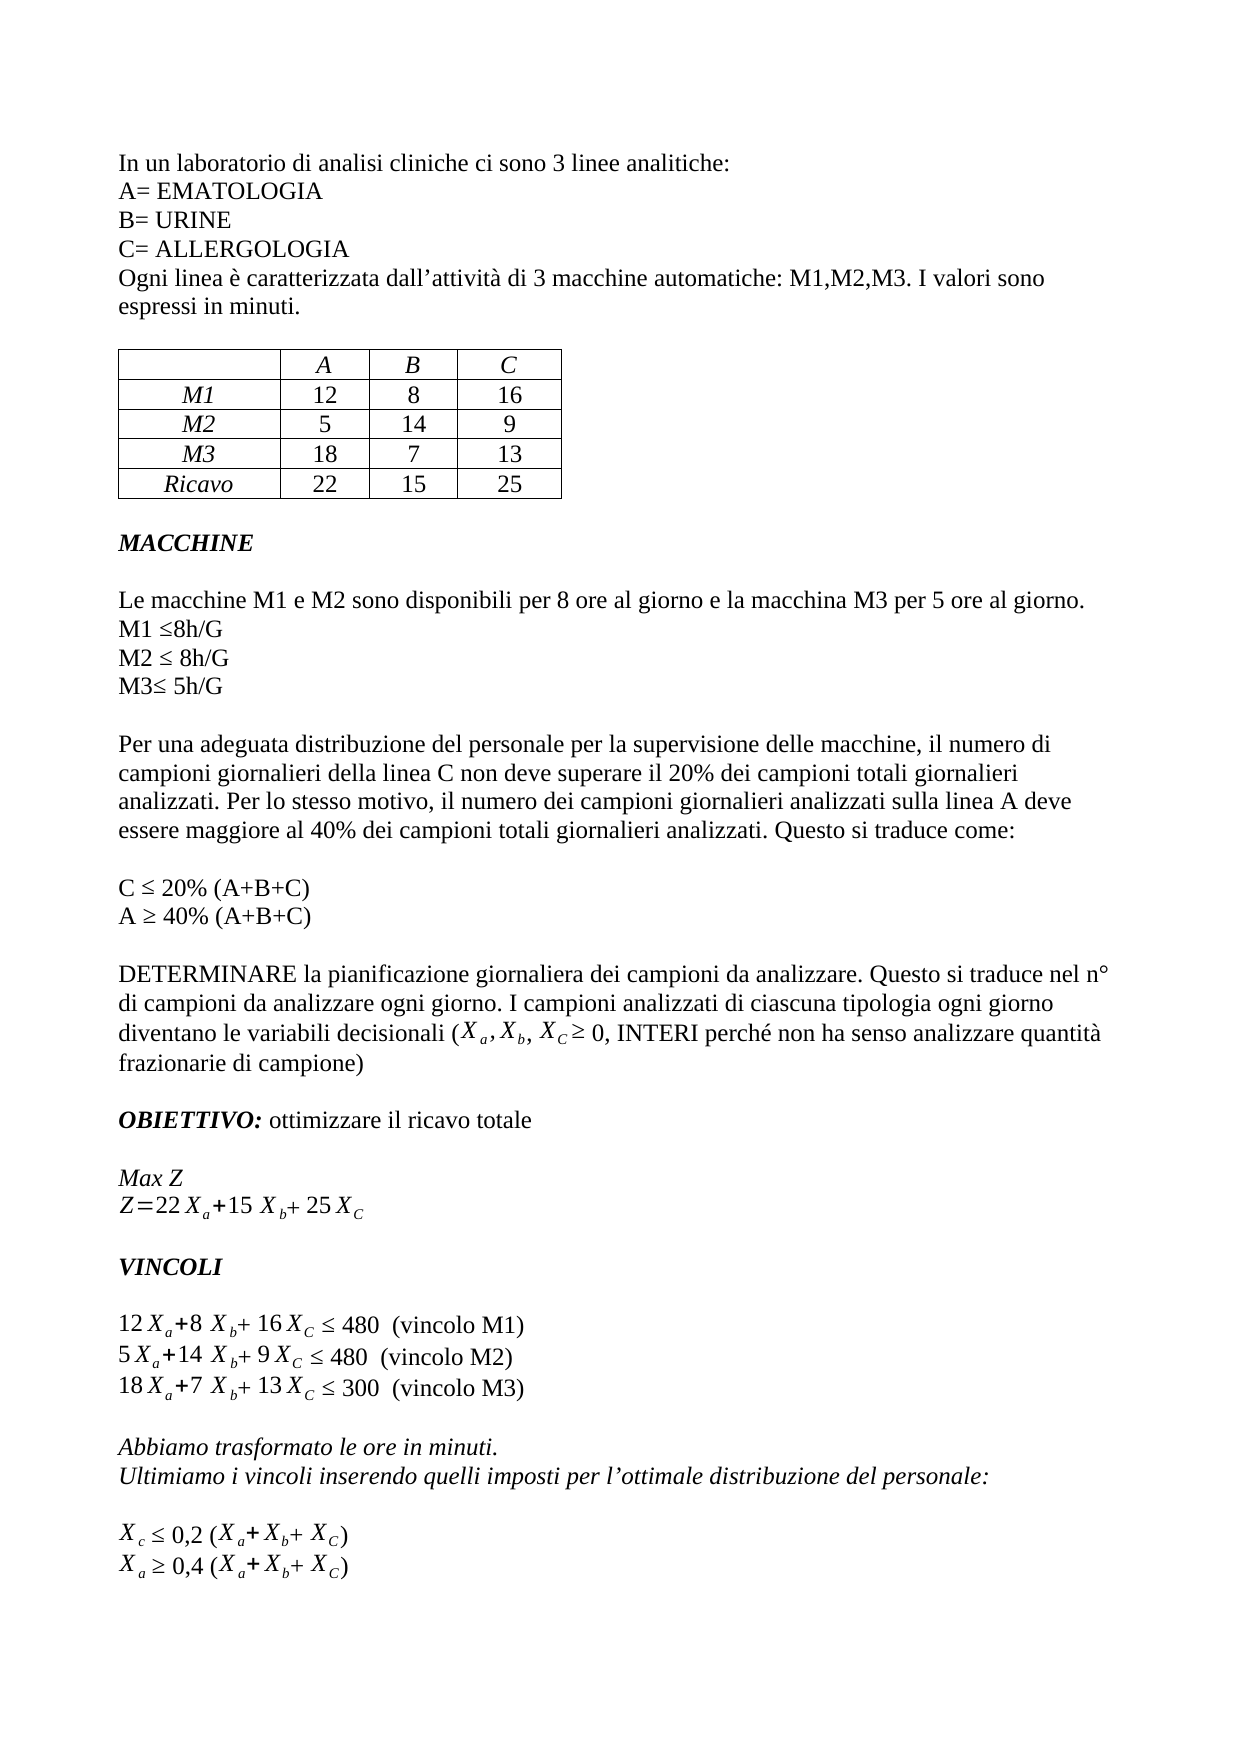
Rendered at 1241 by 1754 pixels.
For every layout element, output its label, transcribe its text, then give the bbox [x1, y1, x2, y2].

text C 20% (A+B+C) [118, 873, 1122, 901]
table_cell 12 [281, 380, 369, 408]
text + 480 (vincolo M1) [118, 1309, 1122, 1341]
text M2 8h/G [118, 643, 1122, 671]
table_header C [458, 350, 561, 379]
text MACCHINE [118, 528, 1122, 556]
table_cell 14 [370, 410, 457, 438]
table_cell 8 [370, 380, 457, 408]
table_cell M1 [119, 380, 280, 408]
table_header A [281, 350, 369, 379]
table_cell M2 [119, 410, 280, 438]
table_cell 5 [281, 410, 369, 438]
text OBIETTIVO: ottimizzare il ricavo totale [118, 1105, 1122, 1134]
text In un laboratorio di analisi cliniche ci sono 3 linee analitiche: [118, 148, 1122, 176]
text VINCOLI [118, 1252, 1122, 1280]
table_header B [370, 350, 457, 379]
table_cell M3 [119, 439, 280, 468]
text + 300 (vincolo M3) [118, 1372, 1122, 1403]
table_cell 18 [281, 439, 369, 468]
text + [118, 1191, 1122, 1223]
text Ogni linea è caratterizzata dall’attività di 3 macchine automatiche: M1,M2,M3. I valori sono espressi in minuti. [118, 263, 1122, 320]
text 0,4 (+ ) [118, 1550, 1122, 1581]
text A= EMATOLOGIA [118, 176, 1122, 205]
text Max Z [118, 1163, 1122, 1191]
table_header [119, 350, 280, 379]
text B= URINE [118, 205, 1122, 234]
text Abbiamo trasformato le ore in minuti. [118, 1432, 1122, 1461]
text + 480 (vincolo M2) [118, 1341, 1122, 1372]
table_cell 22 [281, 469, 369, 498]
text Per una adeguata distribuzione del personale per la supervisione delle macchine, il numero di campioni giornalieri della linea C non deve superare il 20% dei campioni totali giornalieri analizzati. Per lo stesso motivo, il numero dei campioni giornalieri analizzati sulla linea A deve essere maggiore al 40% dei campioni totali giornalieri analizzati. Questo si traduce come: [118, 729, 1122, 844]
text 0,2 (+ ) [118, 1518, 1122, 1550]
text Le macchine M1 e M2 sono disponibili per 8 ore al giorno e la macchina M3 per 5 ore al giorno. [118, 585, 1122, 614]
text M1 8h/G [118, 614, 1122, 643]
text A 40% (A+B+C) [118, 901, 1122, 930]
table_cell 13 [458, 439, 561, 468]
table_cell 25 [458, 469, 561, 498]
text DETERMINARE la pianificazione giornaliera dei campioni da analizzare. Questo si traduce nel n° di campioni da analizzare ogni giorno. I campioni analizzati di ciascuna tipologia ogni giorno diventano le variabili decisionali (, 0, INTERI perché non ha senso analizzare quantità frazionarie di campione) [118, 959, 1122, 1076]
table_cell 7 [370, 439, 457, 468]
text C= ALLERGOLOGIA [118, 234, 1122, 263]
table_cell 15 [370, 469, 457, 498]
table_cell 9 [458, 410, 561, 438]
table_cell 16 [458, 380, 561, 408]
table_cell Ricavo [119, 469, 280, 498]
text Ultimiamo i vincoli inserendo quelli imposti per l’ottimale distribuzione del personale: [118, 1461, 1122, 1490]
text M3 5h/G [118, 671, 1122, 700]
